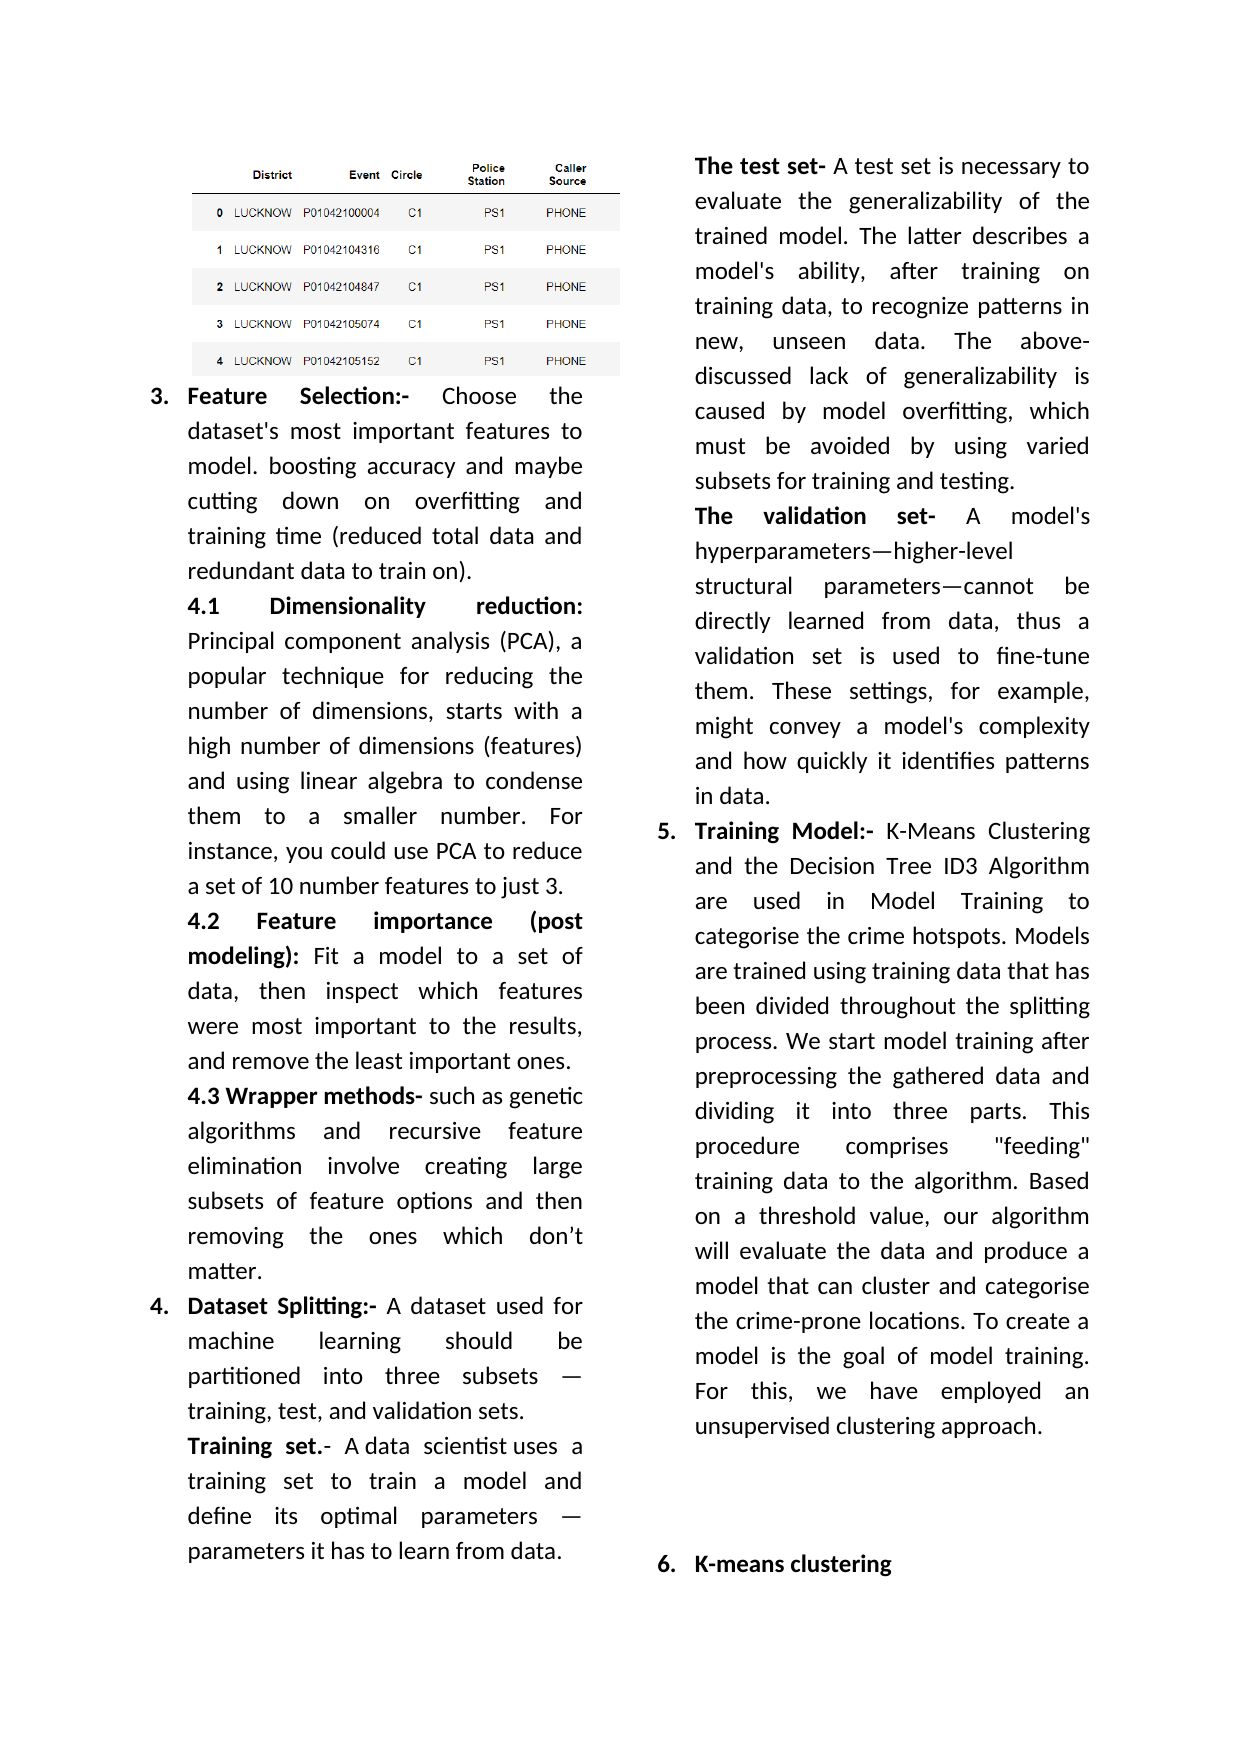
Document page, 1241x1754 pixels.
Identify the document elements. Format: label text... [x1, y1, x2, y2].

list Training Model:- K-Means Clustering and the Decision Tree ID3 Algorithm are used in Model Training to categorise the crime hotspots. Models are trained using training data that has been divided throughout the splitting process. We start model training after preprocessing the gathered data and dividing it into three parts. This procedure comprises "feeding" training data to the algorithm. Based on a threshold value, our algorithm will evaluate the data and produce a model that can cluster and categorise the crime-prone locations. To create a model is the goal of model training. For this, we have employed an unsupervised clustering approach. [657, 815, 1090, 1441]
list 4.1 Dimensionality reduction: Principal component analysis (PCA), a popular technique for reducing the number of dimensions, starts with a high number of dimensions (features) and using linear algebra to condense them to a smaller number. For instance, you could use PCA to reduce a set of 10 number features to just 3. [187, 590, 583, 900]
list K-means clustering [657, 1548, 1090, 1579]
picture [187, 150, 620, 376]
list The test set- A test set is necessary to evaluate the generalizability of the trained model. The latter describes a model's ability, after training on training data, to recognize patterns in new, unseen data. The above-discussed lack of generalizability is caused by model overfitting, which must be avoided by using varied subsets for training and testing. [694, 150, 1090, 496]
list Training set.- A data scientist uses a training set to train a model and define its optimal parameters — parameters it has to learn from data. [187, 1430, 583, 1565]
list The validation set- A model's hyperparameters—higher-level structural parameters—cannot be directly learned from data, thus a validation set is used to fine-tune them. These settings, for example, might convey a model's complexity and how quickly it identifies patterns in data. [694, 500, 1090, 811]
list Feature Selection:- Choose the dataset's most important features to model. boosting accuracy and maybe cutting down on overfitting and training time (reduced total data and redundant data to train on). [150, 380, 583, 585]
list Dataset Splitting:- A dataset used for machine learning should be partitioned into three subsets — training, test, and validation sets. [150, 1290, 583, 1425]
list 4.2 Feature importance (post modeling): Fit a model to a set of data, then inspect which features were most important to the results, and remove the least important ones. [187, 905, 583, 1075]
list 4.3 Wrapper methods- such as genetic algorithms and recursive feature elimination involve creating large subsets of feature options and then removing the ones which don’t matter. [187, 1080, 583, 1285]
